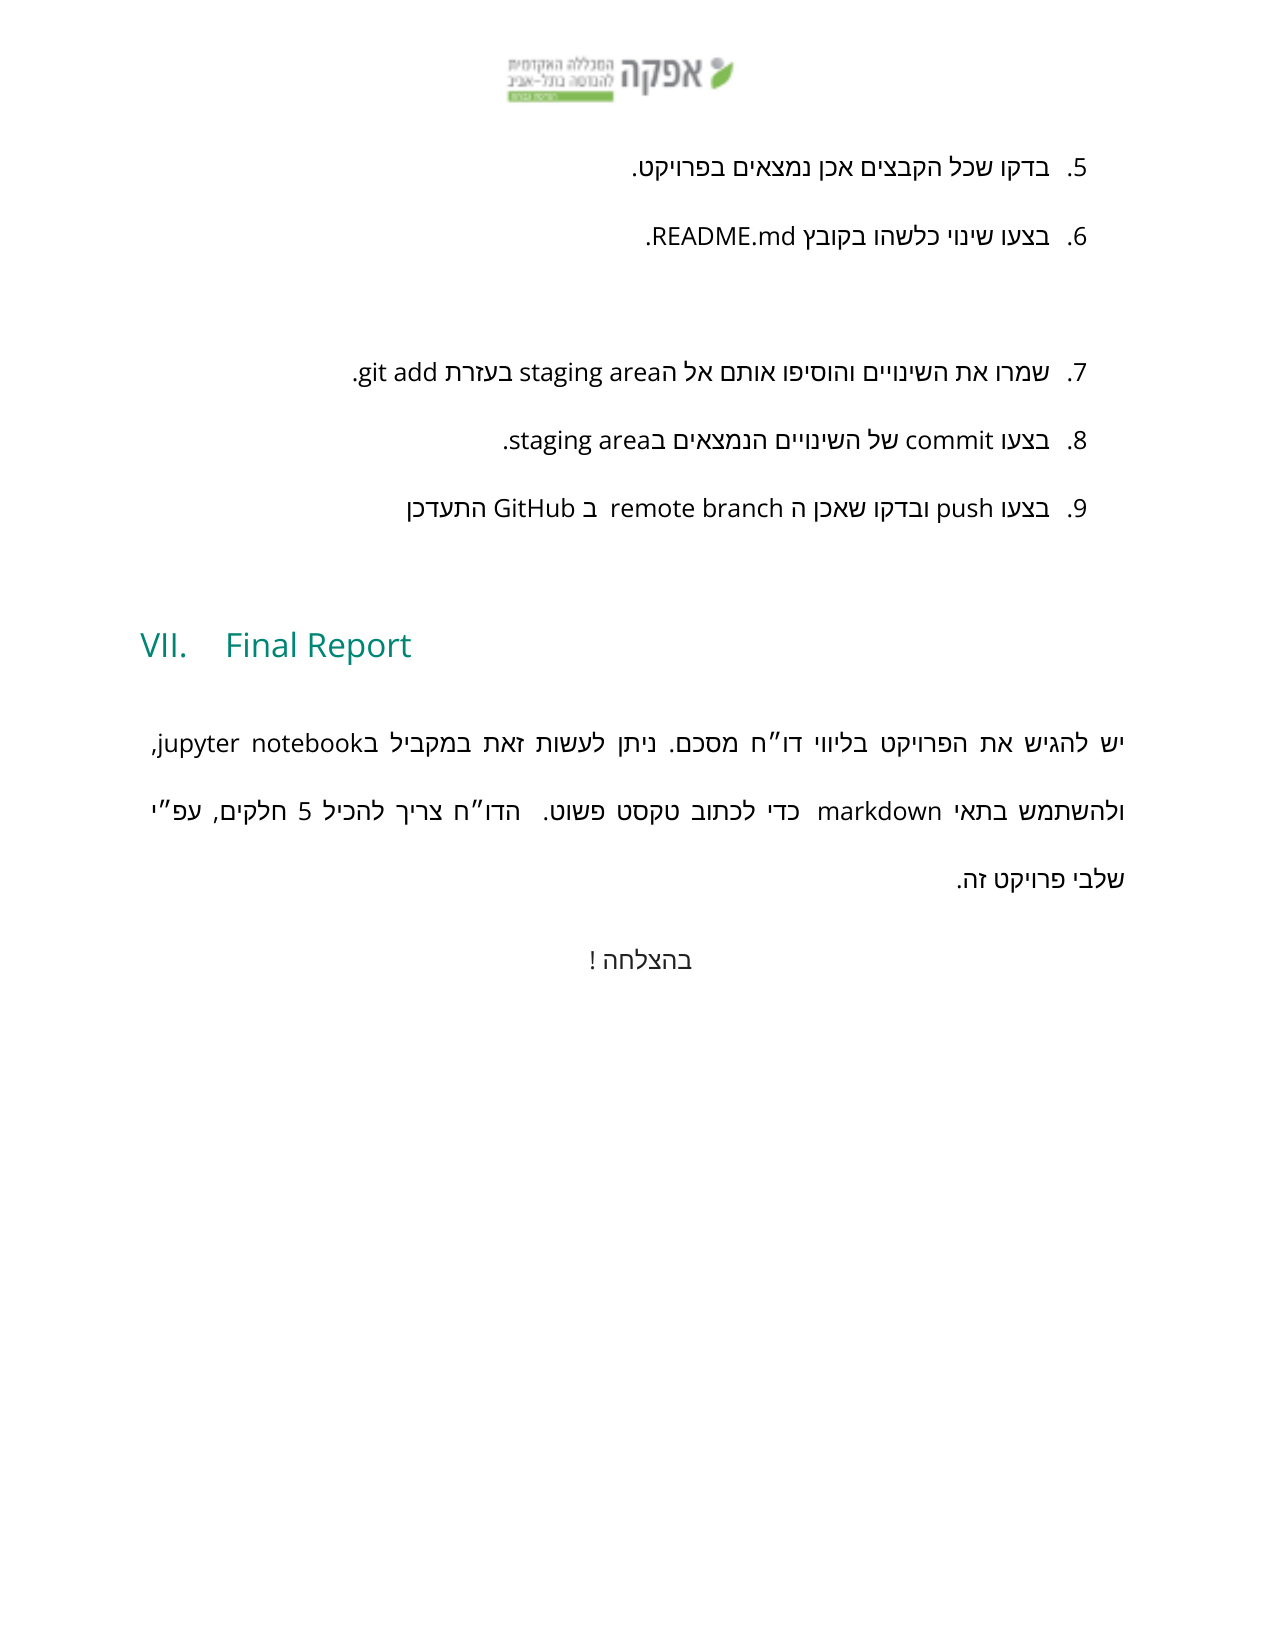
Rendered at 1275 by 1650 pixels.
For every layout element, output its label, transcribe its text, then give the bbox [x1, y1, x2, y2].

text 5. בדקו שכל הקבצים אכן נמצאים בפרויקט. [225, 150, 1087, 184]
subtitle Final Report [187, 622, 1125, 668]
text 6. בצעו שינוי כלשהו בקובץ README.md. [225, 218, 1087, 252]
text בהצלחה ! [150, 942, 1125, 977]
text 8. בצעו commit של השינויים הנמצאים בstaging area. [225, 422, 1087, 457]
picture [443, 34, 798, 125]
text יש להגיש את הפרויקט בליווי דו״ח מסכם. ניתן לעשות זאת במקביל בjupyter notebook, ולהשתמש בתאי markdown כדי לכתוב טקסט פשוט. הדו״ח צריך להכיל 5 חלקים, עפ״י שלבי פרויקט זה. [150, 726, 1125, 896]
text 7. שמרו את השינויים והוסיפו אותם אל הstaging area בעזרת git add. [225, 354, 1087, 388]
text 9. בצעו push ובדקו שאכן ה remote branch ב GitHub התעדכן [225, 491, 1087, 525]
